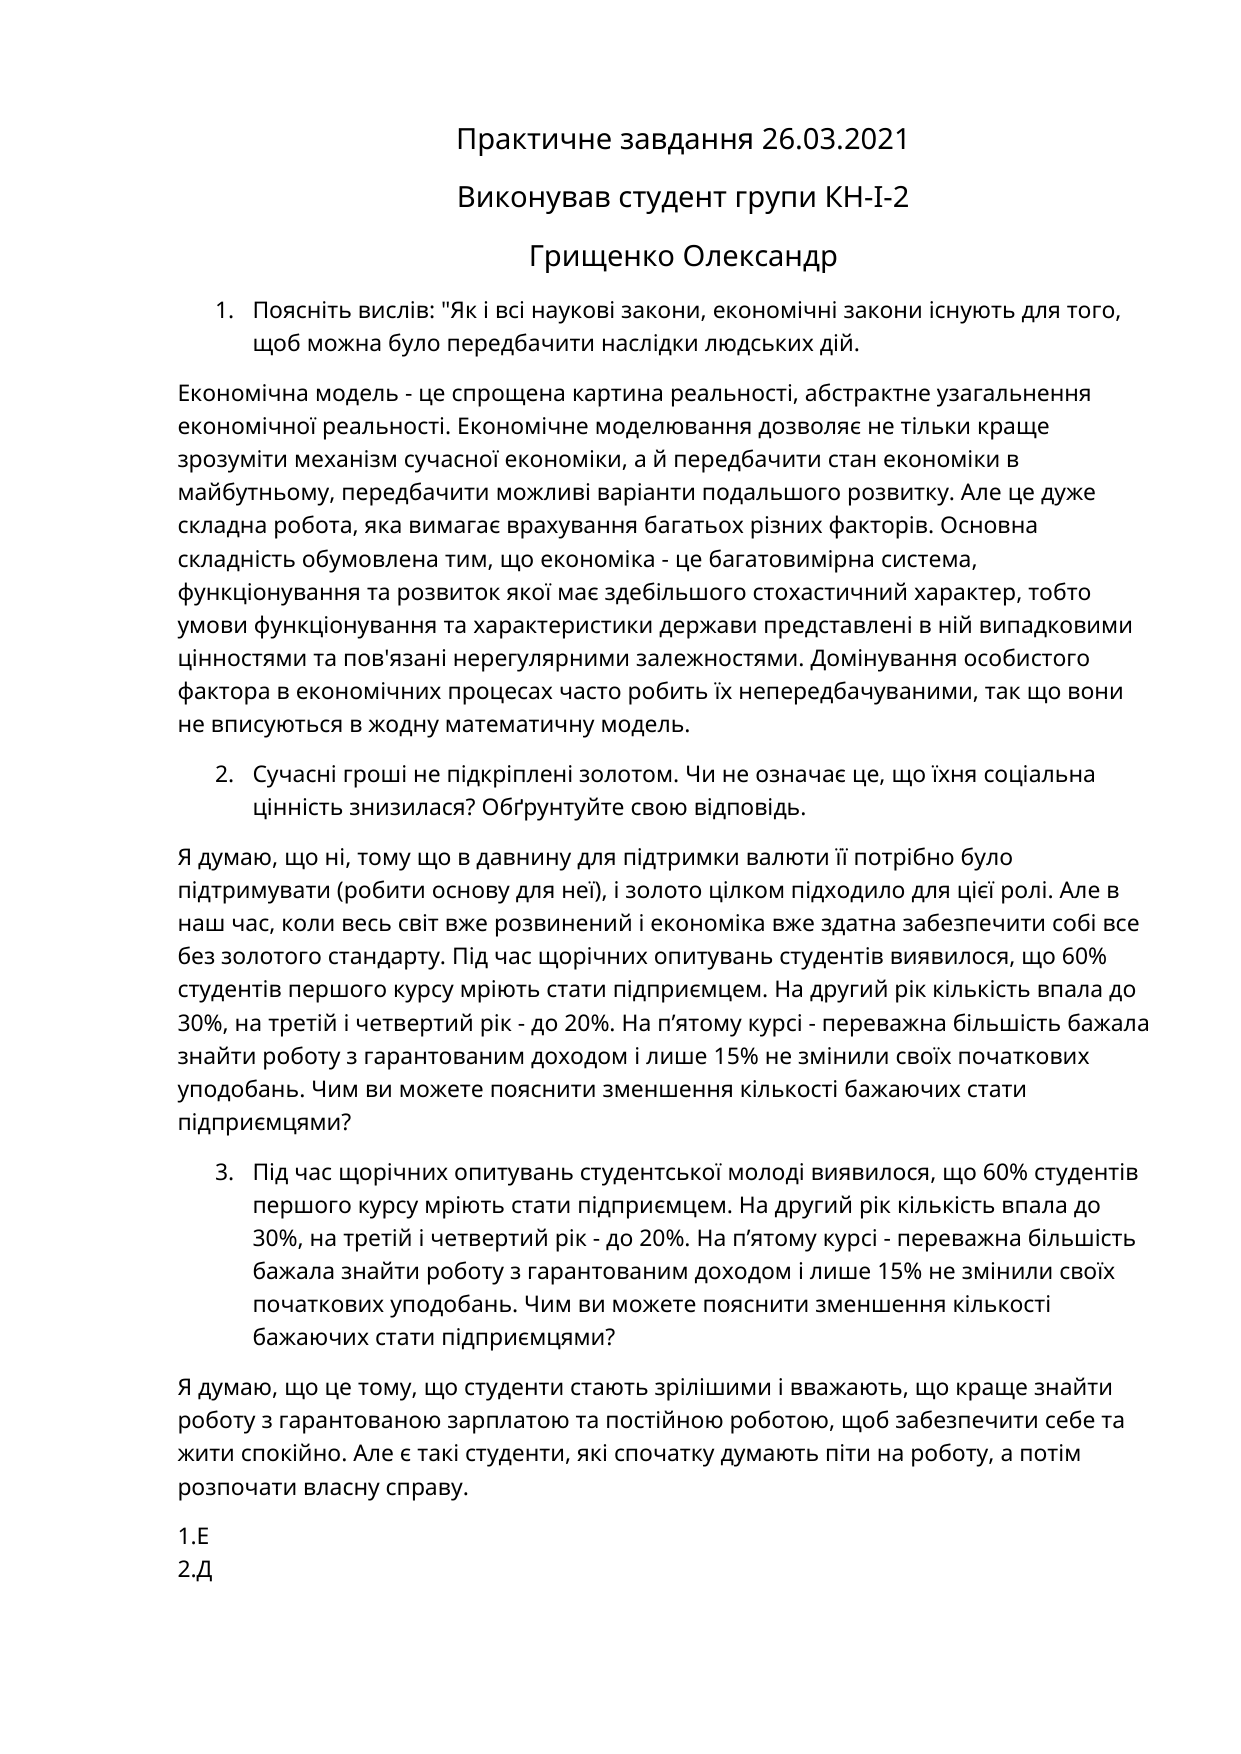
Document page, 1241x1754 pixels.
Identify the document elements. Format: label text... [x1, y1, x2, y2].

text 1.Е 2.Д 3.Г 4.Б [177, 1520, 1152, 1585]
text Грищенко Олександр [215, 235, 1152, 275]
list Сучасні гроші не підкріплені золотом. Чи не означає це, що їхня соціальна цінність знизилася? Обґрунтуйте свою відповідь. [215, 758, 1152, 822]
list Під час щорічних опитувань студентської молоді виявилося, що 60% студентів першого курсу мріють стати підприємцем. На другий рік кількість впала до 30%, на третій і четвертий рік - до 20%. На п’ятому курсі - переважна більшість бажала знайти роботу з гарантованим доходом і лише 15% не змінили своїх початкових уподобань. Чим ви можете пояснити зменшення кількості бажаючих стати підприємцями? [215, 1156, 1152, 1353]
text Економічна модель - це спрощена картина реальності, абстрактне узагальнення економічної реальності. Економічне моделювання дозволяє не тільки краще зрозуміти механізм сучасної економіки, а й передбачити стан економіки в майбутньому, передбачити можливі варіанти подальшого розвитку. Але це дуже складна робота, яка вимагає врахування багатьох різних факторів. Основна складність обумовлена ​​тим, що економіка - це багатовимірна система, функціонування та розвиток якої має здебільшого стохастичний характер, тобто умови функціонування та характеристики держави представлені в ній випадковими цінностями та пов'язані нерегулярними залежностями. Домінування особистого фактора в економічних процесах часто робить їх непередбачуваними, так що вони не вписуються в жодну математичну модель. [177, 377, 1152, 739]
text Я думаю, що ні, тому що в давнину для підтримки валюти її потрібно було підтримувати (робити основу для неї), і золото цілком підходило для цієї ролі. Але в наш час, коли весь світ вже розвинений і економіка вже здатна забезпечити собі все без золотого стандарту. Під час щорічних опитувань студентів виявилося, що 60% студентів першого курсу мріють стати підприємцем. На другий рік кількість впала до 30%, на третій і четвертий рік - до 20%. На п’ятому курсі - переважна більшість бажала знайти роботу з гарантованим доходом і лише 15% не змінили своїх початкових уподобань. Чим ви можете пояснити зменшення кількості бажаючих стати підприємцями? [177, 841, 1152, 1137]
text Я думаю, що це тому, що студенти стають зрілішими і вважають, що краще знайти роботу з гарантованою зарплатою та постійною роботою, щоб забезпечити себе та жити спокійно. Але є такі студенти, які спочатку думають піти на роботу, а потім розпочати власну справу. [177, 1371, 1152, 1502]
list Поясніть вислів: "Як і всі наукові закони, економічні закони існують для того, щоб можна було передбачити наслідки людських дій. [215, 294, 1152, 358]
text Практичне завдання 26.03.2021 [215, 118, 1152, 158]
text Виконував студент групи КН-І-2 [215, 177, 1152, 216]
